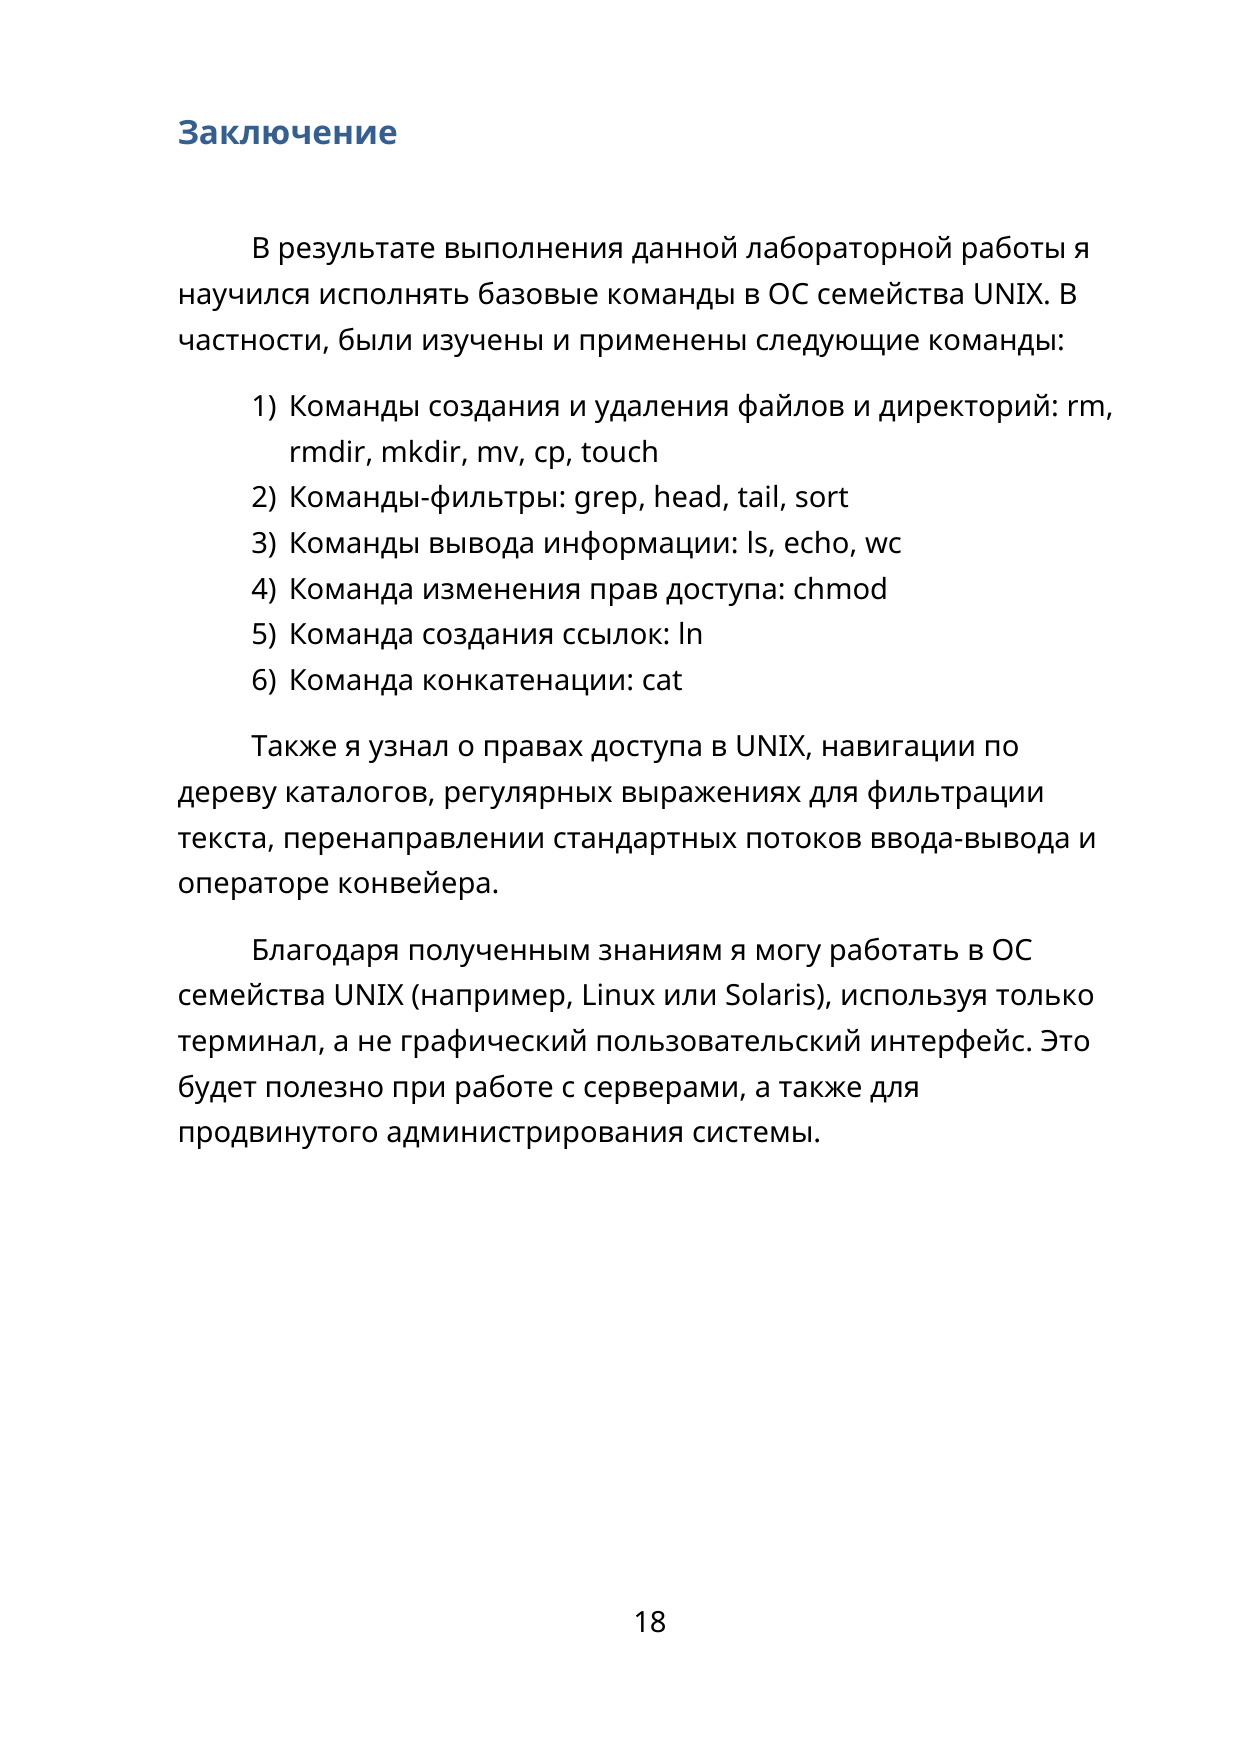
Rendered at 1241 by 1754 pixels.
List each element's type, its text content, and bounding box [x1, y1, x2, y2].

text Также я узнал о правах доступа в UNIX, навигации по дереву каталогов, регулярных выражениях для фильтрации текста, перенаправлении стандартных потоков ввода-вывода и операторе конвейера. [177, 726, 1122, 902]
text В результате выполнения данной лабораторной работы я научился исполнять базовые команды в ОС семейства UNIX. В частности, были изучены и применены следующие команды: [177, 228, 1122, 359]
list Команды создания и удаления файлов и директорий: rm, rmdir, mkdir, mv, cp, touch [251, 385, 1122, 471]
subtitle Заключение [177, 109, 1122, 154]
list Команда конкатенации: cat [251, 659, 1122, 699]
text Благодаря полученным знаниям я могу работать в ОС семейства UNIX (например, Linux или Solaris), используя только терминал, а не графический пользовательский интерфейс. Это будет полезно при работе с серверами, а также для продвинутого администрирования системы. [177, 929, 1122, 1151]
list Команды вывода информации: ls, echo, wc [251, 522, 1122, 562]
list Команды-фильтры: grep, head, tail, sort [251, 477, 1122, 516]
list Команда создания ссылок: ln [251, 613, 1122, 653]
list Команда изменения прав доступа: chmod [251, 568, 1122, 608]
